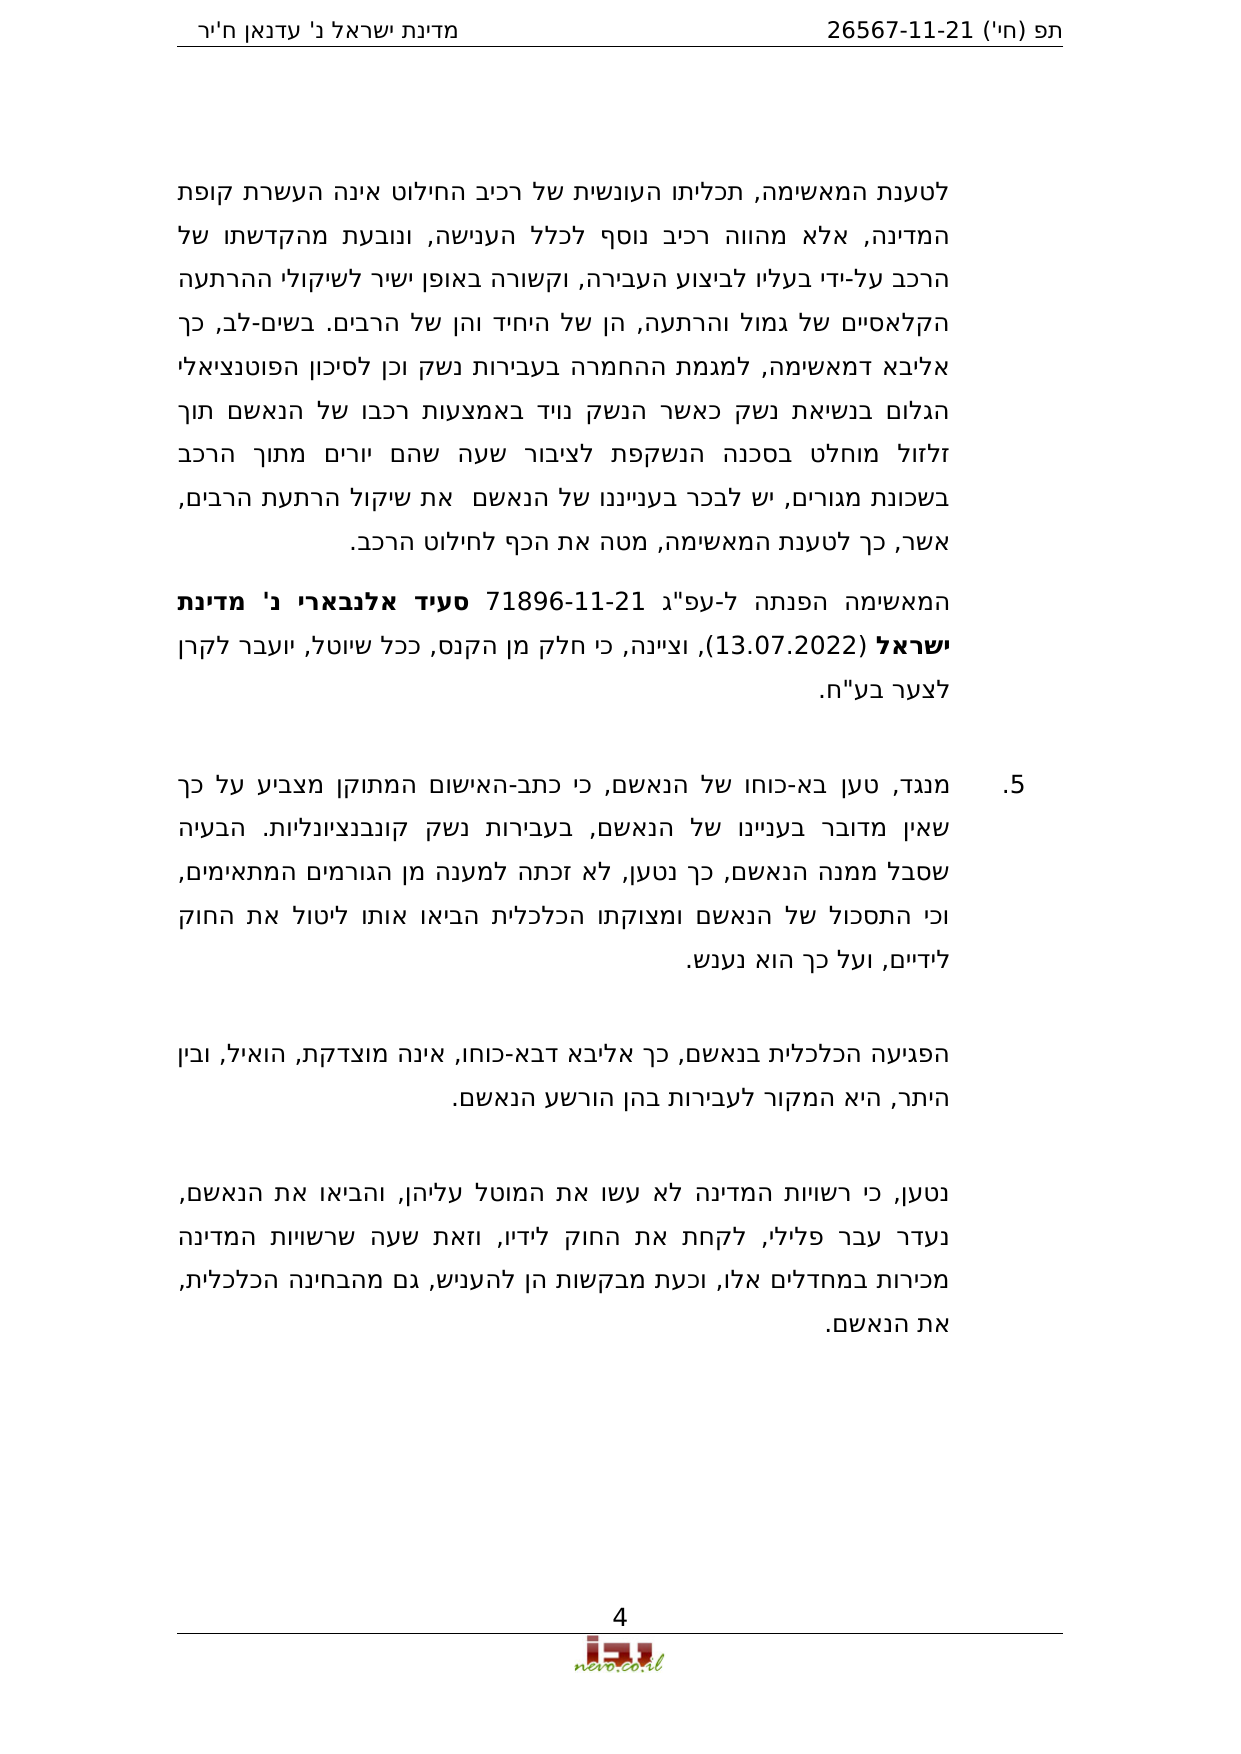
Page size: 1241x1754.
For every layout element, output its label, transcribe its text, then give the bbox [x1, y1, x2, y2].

list לטענת המאשימה, תכליתו העונשית של רכיב החילוט אינה העשרת קופת המדינה, אלא מהווה רכיב נוסף לכלל הענישה, ונובעת מהקדשתו של הרכב על-ידי בעליו לביצוע העבירה, וקשורה באופן ישיר לשיקולי ההרתעה הקלאסיים של גמול והרתעה, הן של היחיד והן של הרבים. בשים-לב, כך אליבא דמאשימה, למגמת ההחמרה בעבירות נשק וכן לסיכון הפוטנציאלי הגלום בנשיאת נשק כאשר הנשק נויד באמצעות רכבו של הנאשם תוך זלזול מוחלט בסכנה הנשקפת לציבור שעה שהם יורים מתוך הרכב בשכונת מגורים, יש לבכר בענייננו של הנאשם את שיקול הרתעת הרבים, אשר, כך לטענת המאשימה, מטה את הכף לחילוט הרכב. [177, 177, 951, 556]
text המאשימה הפנתה ל-עפ"ג 71896-11-21 סעיד אלנבארי נ' מדינת ישראל (13.07.2022), וציינה, כי חלק מן הקנס, ככל שיוטל, יועבר לקרן לצער בע"ח. [177, 588, 951, 704]
list מנגד, טען בא-כוחו של הנאשם, כי כתב-האישום המתוקן מצביע על כך שאין מדובר בעניינו של הנאשם, בעבירות נשק קונבנציונליות. הבעיה שסבל ממנה הנאשם, כך נטען, לא זכתה למענה מן הגורמים המתאימים, וכי התסכול של הנאשם ומצוקתו הכלכלית הביאו אותו ליטול את החוק לידיים, ועל כך הוא נענש. [177, 770, 1026, 974]
list הפגיעה הכלכלית בנאשם, כך אליבא דבא-כוחו, אינה מוצדקת, הואיל, ובין היתר, היא המקור לעבירות בהן הורשע הנאשם. [177, 1040, 951, 1113]
picture [574, 1635, 666, 1673]
list נטען, כי רשויות המדינה לא עשו את המוטל עליהן, והביאו את הנאשם, נעדר עבר פלילי, לקחת את החוק לידיו, וזאת שעה שרשויות המדינה מכירות במחדלים אלו, וכעת מבקשות הן להעניש, גם מהבחינה הכלכלית, את הנאשם. [177, 1178, 951, 1339]
